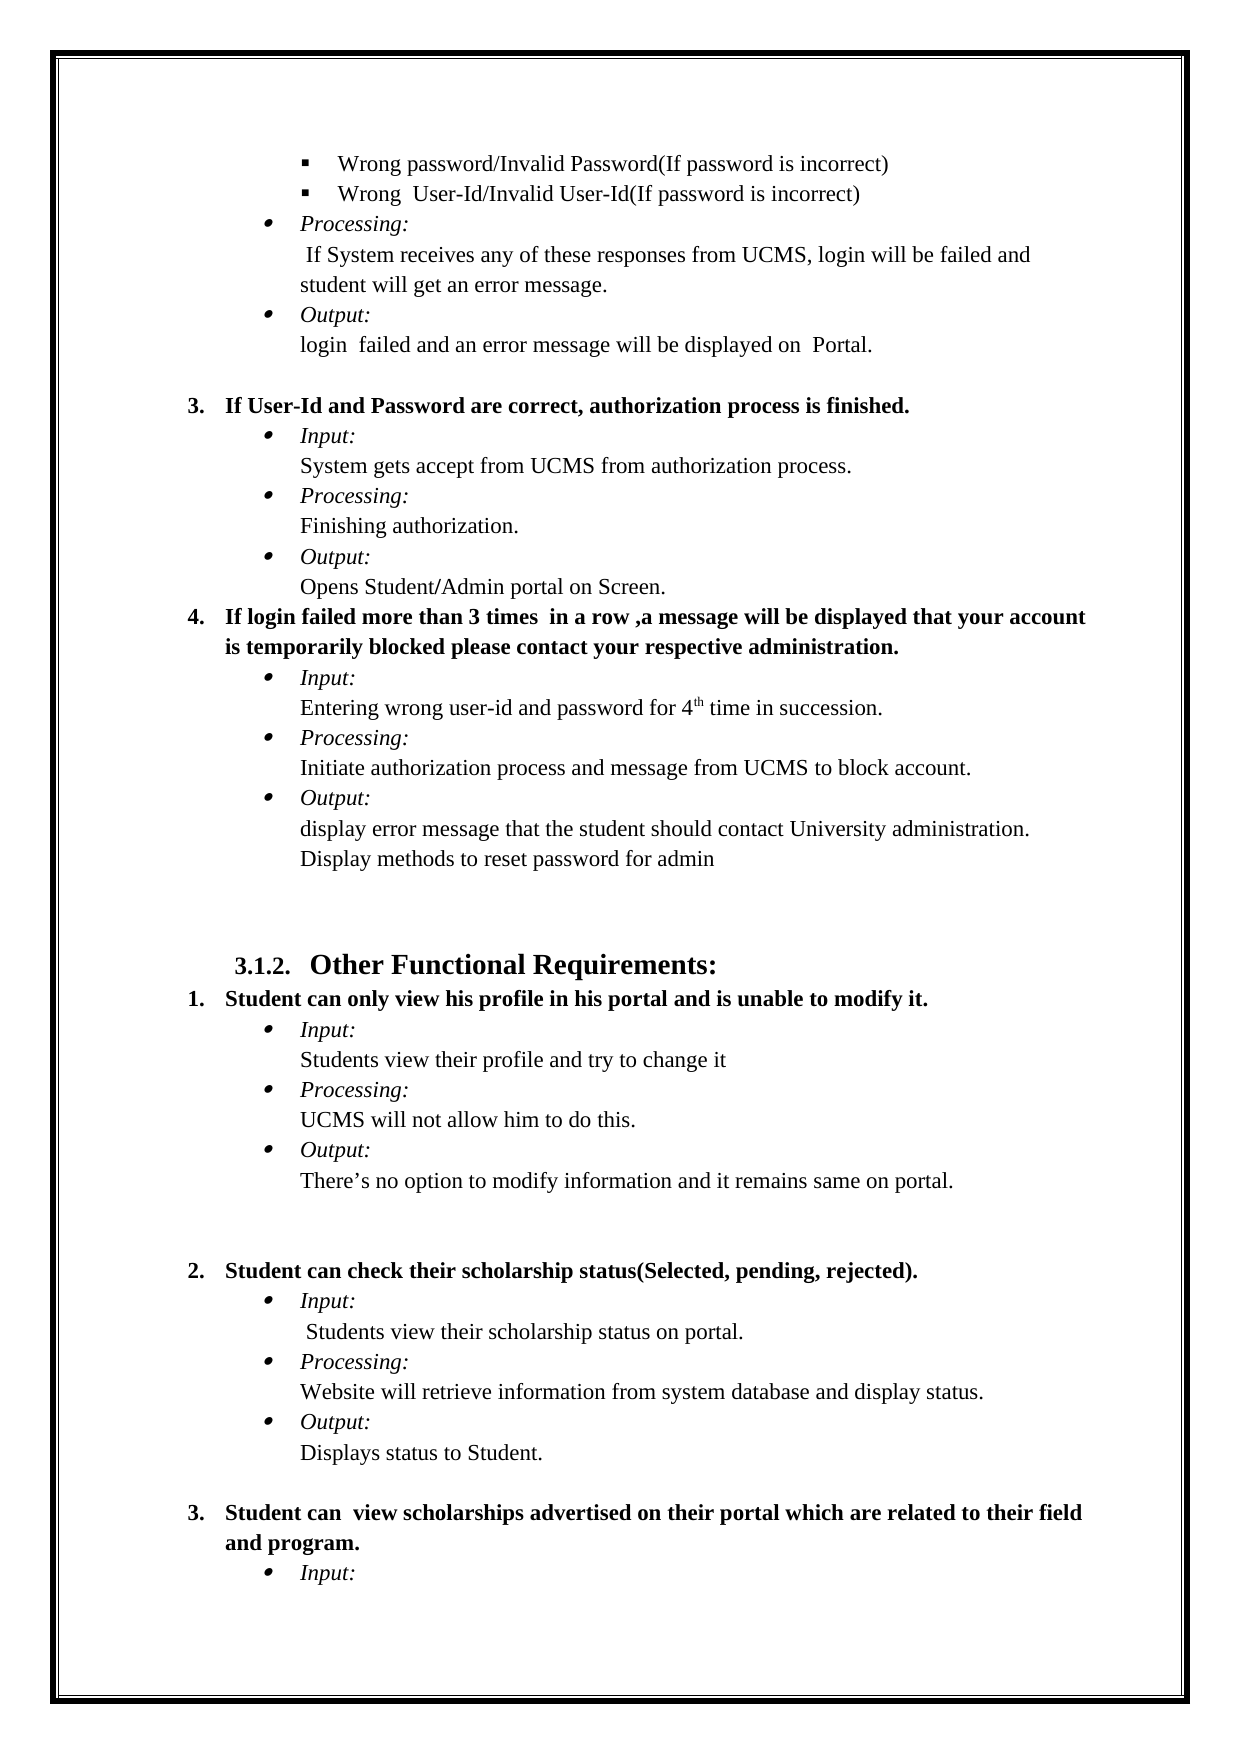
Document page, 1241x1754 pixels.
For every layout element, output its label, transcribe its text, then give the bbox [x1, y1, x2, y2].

list Displays status to Student. [300, 1438, 1090, 1465]
list Wrong password/Invalid Password(If password is incorrect) [300, 150, 1090, 176]
list Processing: [262, 210, 1090, 237]
list System gets accept from UCMS from authorization process. [300, 452, 1090, 478]
list Students view their profile and try to change it [300, 1046, 1090, 1072]
list Opens Student/Admin portal on Screen. [300, 573, 1090, 599]
list Output: [262, 1136, 1090, 1163]
list UCMS will not allow him to do this. [300, 1106, 1090, 1133]
list There’s no option to modify information and it remains same on portal. [300, 1167, 1090, 1193]
list If System receives any of these responses from UCMS, login will be failed and student will get an error message. [300, 241, 1090, 297]
list Initiate authorization process and message from UCMS to block account. [300, 754, 1090, 781]
list login failed and an error message will be displayed on Portal. [300, 331, 1090, 358]
list Display methods to reset password for admin [300, 845, 1090, 871]
list Input: [262, 1559, 1090, 1586]
list Student can only view his profile in his portal and is unable to modify it. [187, 985, 1090, 1012]
list Finishing authorization. [300, 512, 1090, 539]
list display error message that the student should contact University administration. [300, 814, 1090, 841]
list Processing: [262, 1348, 1090, 1374]
list Other Functional Requirements: [234, 947, 1090, 980]
list Input: [262, 663, 1090, 690]
list If login failed more than 3 times in a row ,a message will be displayed that your account is temporarily blocked please contact your respective administration. [187, 603, 1090, 660]
list Website will retrieve information from system database and display status. [300, 1378, 1090, 1404]
list Processing: [262, 724, 1090, 750]
list Processing: [262, 482, 1090, 509]
list Processing: [262, 1076, 1090, 1102]
list Input: [262, 1016, 1090, 1042]
list Input: [262, 422, 1090, 448]
list Student can view scholarships advertised on their portal which are related to their field and program. [187, 1499, 1090, 1556]
list If User-Id and Password are correct, authorization process is finished. [187, 392, 1090, 418]
list Wrong User-Id/Invalid User-Id(If password is incorrect) [300, 180, 1090, 207]
list Entering wrong user-id and password for 4th time in succession. [300, 694, 1090, 720]
list Output: [262, 301, 1090, 327]
list Students view their scholarship status on portal. [300, 1318, 1090, 1344]
list Output: [262, 543, 1090, 569]
list Input: [262, 1287, 1090, 1314]
list Output: [262, 1408, 1090, 1435]
list Student can check their scholarship status(Selected, pending, rejected). [187, 1257, 1090, 1284]
list Output: [262, 784, 1090, 811]
